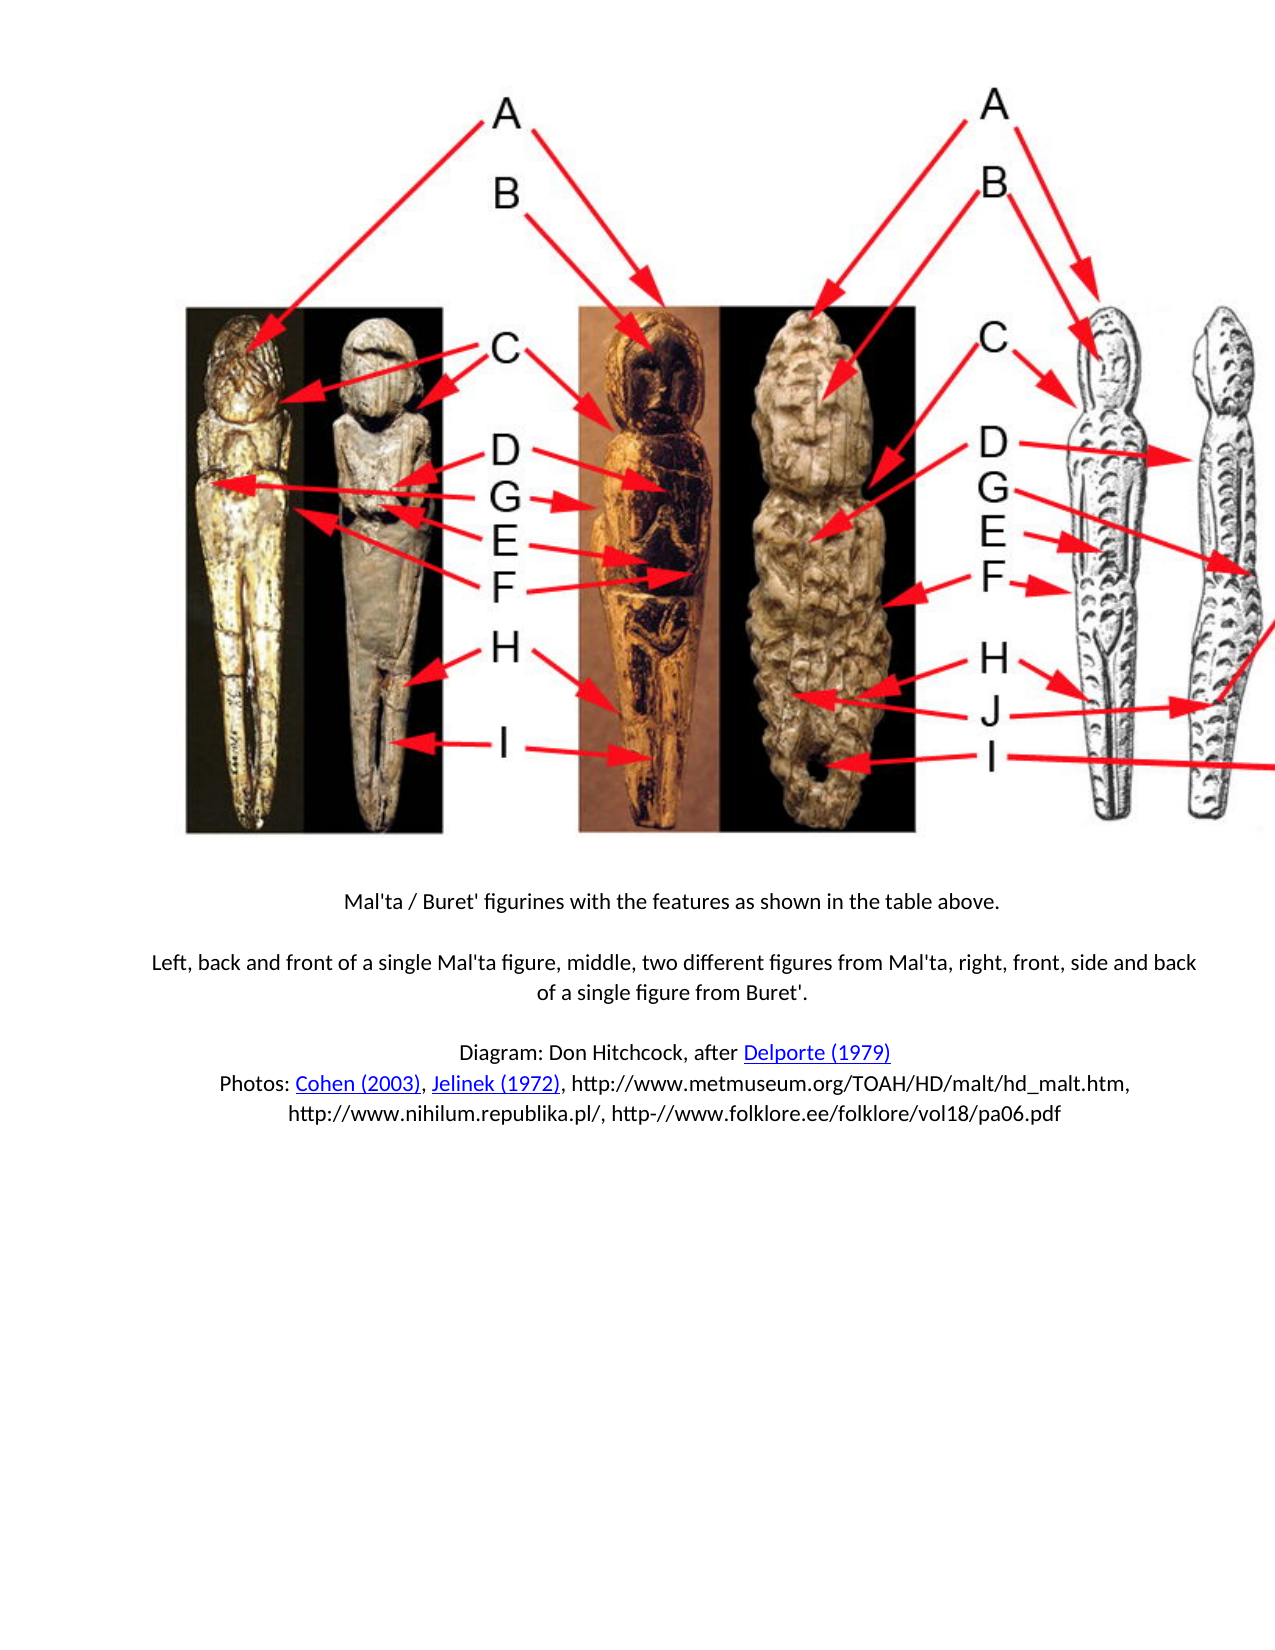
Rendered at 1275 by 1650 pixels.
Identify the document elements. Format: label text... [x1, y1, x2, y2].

picture [150, 75, 1275, 855]
text Mal'ta / Buret' figurines with the features as shown in the table above. Left, back and front of a single Mal'ta figure, middle, two different figures from Mal'ta, right, front, side and back of a single figure from Buret'. Diagram: Don Hitchcock, after Delporte (1979) Photos: Cohen (2003), Jelinek (1972), http://www.metmuseum.org/TOAH/HD/malt/hd_malt.htm, http://www.nihilum.republika.pl/, http-//www.folklore.ee/folklore/vol18/pa06.pdf [150, 855, 1200, 1127]
